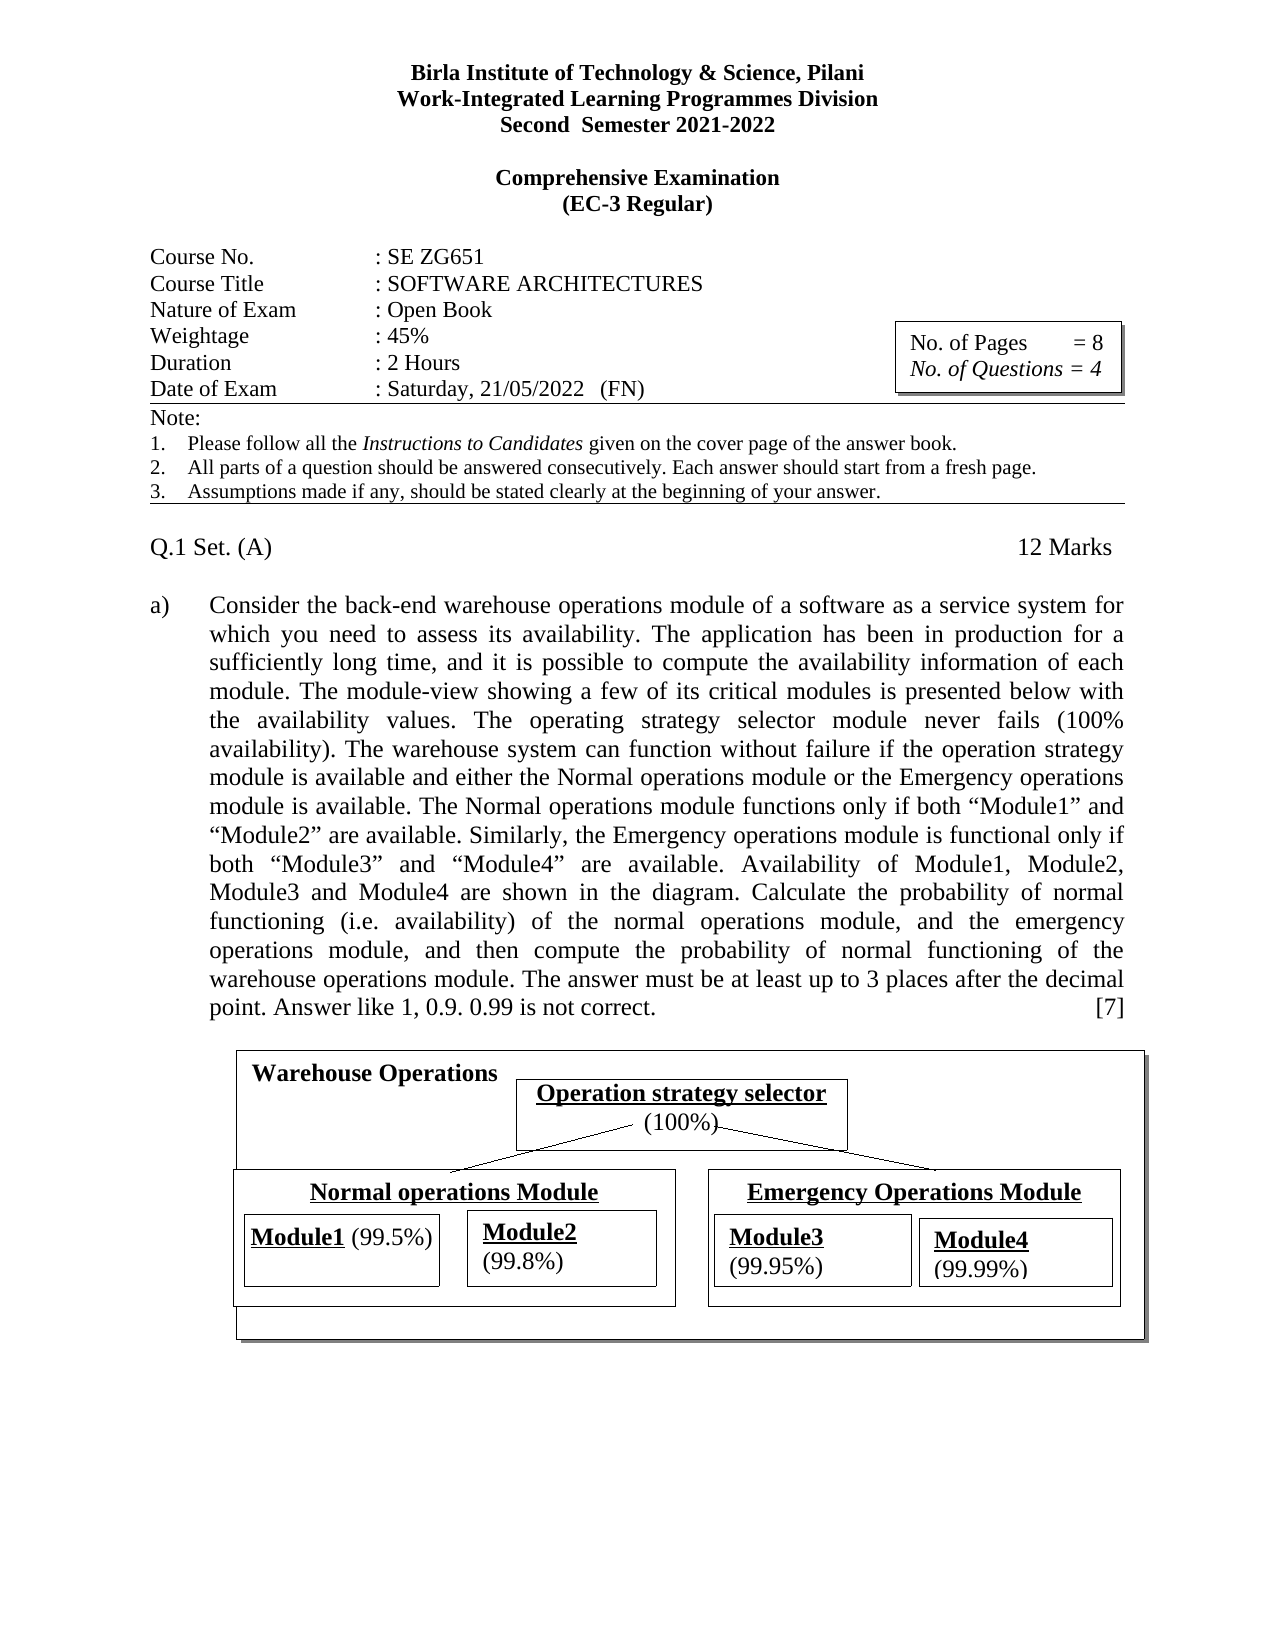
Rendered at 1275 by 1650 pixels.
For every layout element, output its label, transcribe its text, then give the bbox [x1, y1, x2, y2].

text Weightage : 45% [150, 322, 895, 349]
text Date of Exam : Saturday, 21/05/2022 (FN) [150, 375, 1125, 403]
list Consider the back-end warehouse operations module of a software as a service system for which you need to assess its availability. The application has been in production for a sufficiently long time, and it is possible to compute the availability information of each module. The module-view showing a few of its critical modules is presented below with the availability values. The operating strategy selector module never fails (100% availability). The warehouse system can function without failure if the operation strategy module is available and either the Normal operations module or the Emergency operations module is available. The Normal operations module functions only if both “Module1” and “Module2” are available. Similarly, the Emergency operations module is functional only if both “Module3” and “Module4” are available. Availability of Module1, Module2, Module3 and Module4 are shown in the diagram. Calculate the probability of normal functioning (i.e. availability) of the normal operations module, and the emergency operations module, and then compute the probability of normal functioning of the warehouse operations module. The answer must be at least up to 3 places after the decimal point. Answer like 1, 0.9. 0.99 is not correct. [7] [150, 590, 1125, 1021]
text Duration : 2 Hours [150, 349, 895, 375]
list Please follow all the Instructions to Candidates given on the cover page of the answer book. [150, 431, 1125, 455]
text (EC-3 Regular) [150, 191, 1125, 217]
text Nature of Exam : Open Book [150, 296, 1125, 322]
text Comprehensive Examination [150, 164, 1125, 191]
text Work-Integrated Learning Programmes Division [150, 85, 1125, 111]
list Assumptions made if any, should be stated clearly at the beginning of your answer. [150, 479, 1125, 503]
text Birla Institute of Technology & Science, Pilani [150, 59, 1125, 85]
text Second Semester 2021-2022 [150, 111, 1125, 138]
text Note: [150, 404, 1125, 431]
list 12 Marks [150, 532, 1125, 561]
text Course No. : SE ZG651 [150, 243, 1125, 269]
text Course Title : SOFTWARE ARCHITECTURES [150, 269, 1125, 296]
list All parts of a question should be answered consecutively. Each answer should start from a fresh page. [150, 455, 1125, 479]
